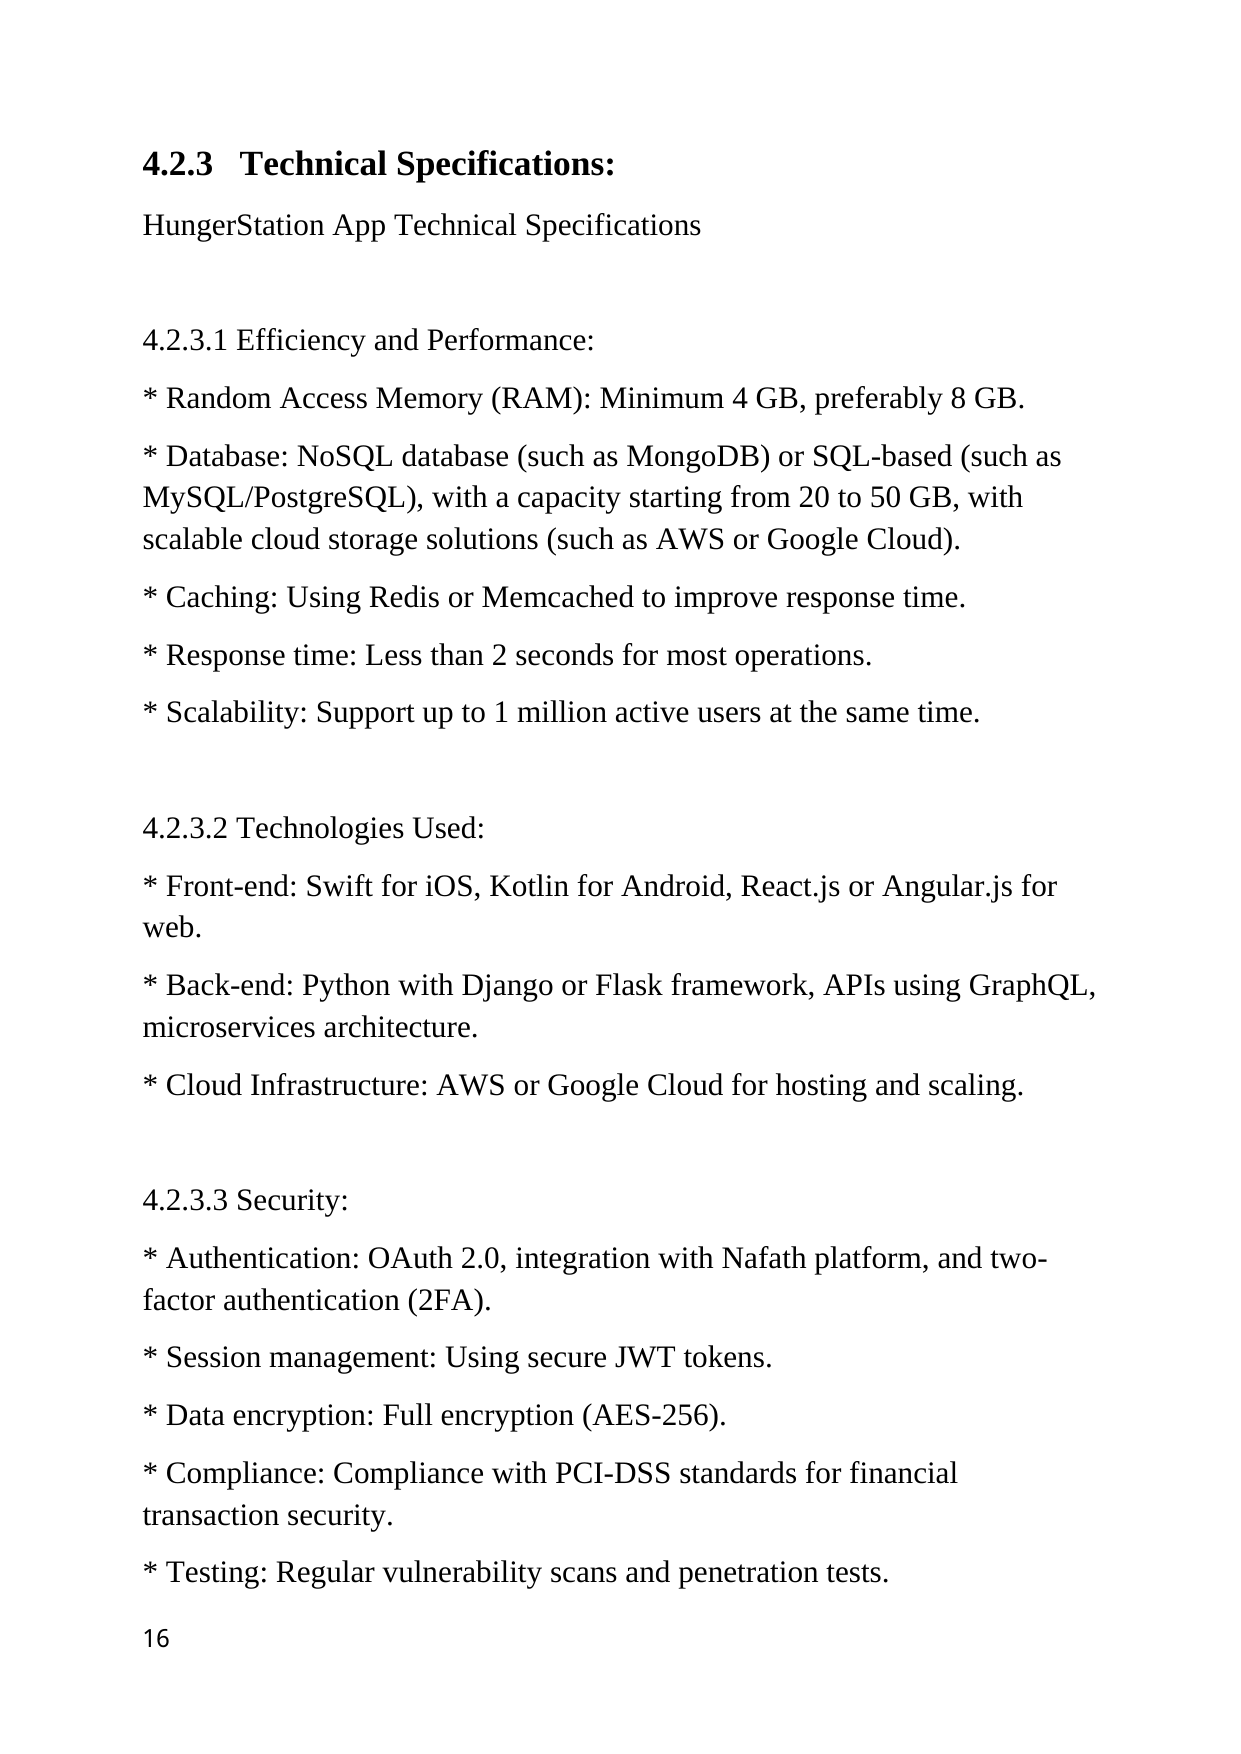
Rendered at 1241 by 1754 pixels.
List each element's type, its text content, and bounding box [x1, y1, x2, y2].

text * Front-end: Swift for iOS, Kotlin for Android, React.js or Angular.js for web. [142, 867, 1098, 945]
text * Scalability: Support up to 1 million active users at the same time. [142, 694, 1098, 730]
text 4.2.3.3 Security: [142, 1182, 1098, 1218]
text 4.2.3.1 Efficiency and Performance: [142, 322, 1098, 358]
text * Authentication: OAuth 2.0, integration with Nafath platform, and two-factor authentication (2FA). [142, 1239, 1098, 1317]
text * Session management: Using secure JWT tokens. [142, 1339, 1098, 1375]
text * Testing: Regular vulnerability scans and penetration tests. [142, 1554, 1098, 1590]
text * Compliance: Compliance with PCI-DSS standards for financial transaction security. [142, 1454, 1098, 1532]
text * Back-end: Python with Django or Flask framework, APIs using GraphQL, microservices architecture. [142, 967, 1098, 1044]
text 4.2.3 Technical Specifications: [142, 142, 1098, 183]
text * Random Access Memory (RAM): Minimum 4 GB, preferably 8 GB. [142, 379, 1098, 416]
text * Response time: Less than 2 seconds for most operations. [142, 636, 1098, 672]
text * Cloud Infrastructure: AWS or Google Cloud for hosting and scaling. [142, 1066, 1098, 1102]
text HungerStation App Technical Specifications [142, 206, 1098, 242]
text * Caching: Using Redis or Memcached to improve response time. [142, 578, 1098, 614]
text * Data encryption: Full encryption (AES-256). [142, 1397, 1098, 1433]
text * Database: NoSQL database (such as MongoDB) or SQL-based (such as MySQL/PostgreSQL), with a capacity starting from 20 to 50 GB, with scalable cloud storage solutions (such as AWS or Google Cloud). [142, 437, 1098, 556]
text 4.2.3.2 Technologies Used: [142, 809, 1098, 846]
